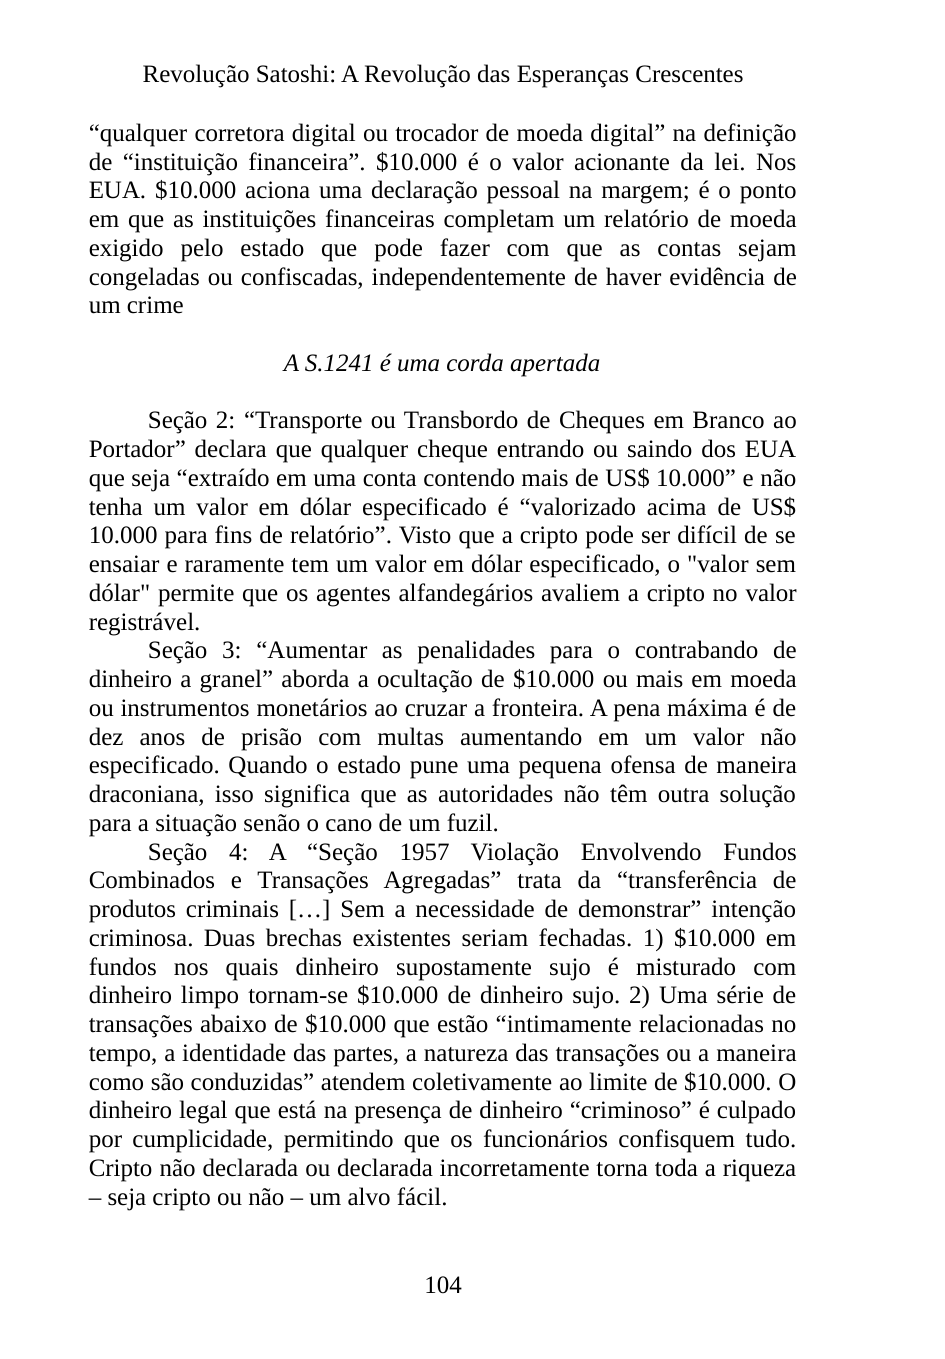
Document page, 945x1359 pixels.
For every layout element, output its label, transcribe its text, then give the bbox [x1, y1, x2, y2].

text A S.1241 é uma corda apertada [88, 348, 797, 377]
text Seção 3: “Aumentar as penalidades para o contrabando de dinheiro a granel” aborda a ocultação de $10.000 ou mais em moeda ou instrumentos monetários ao cruzar a fronteira. A pena máxima é de dez anos de prisão com multas aumentando em um valor não especificado. Quando o estado pune uma pequena ofensa de maneira draconiana, isso significa que as autoridades não têm outra solução para a situação senão o cano de um fuzil. [88, 636, 797, 837]
text Seção 4: A “Seção 1957 Violação Envolvendo Fundos Combinados e Transações Agregadas” trata da “transferência de produtos criminais […] Sem a necessidade de demonstrar” intenção criminosa. Duas brechas existentes seriam fechadas. 1) $10.000 em fundos nos quais dinheiro supostamente sujo é misturado com dinheiro limpo tornam-se $10.000 de dinheiro sujo. 2) Uma série de transações abaixo de $10.000 que estão “intimamente relacionadas no tempo, a identidade das partes, a natureza das transações ou a maneira como são conduzidas” atendem coletivamente ao limite de $10.000. O dinheiro legal que está na presença de dinheiro “criminoso” é culpado por cumplicidade, permitindo que os funcionários confisquem tudo. Cripto não declarada ou declarada incorretamente torna toda a riqueza – seja cripto ou não – um alvo fácil. [88, 837, 797, 1211]
text Seção 2: “Transporte ou Transbordo de Cheques em Branco ao Portador” declara que qualquer cheque entrando ou saindo dos EUA que seja “extraído em uma conta contendo mais de US$ 10.000” e não tenha um valor em dólar especificado é “valorizado acima de US$ 10.000 para fins de relatório”. Visto que a cripto pode ser difícil de se ensaiar e raramente tem um valor em dólar especificado, o "valor sem dólar" permite que os agentes alfandegários avaliem a cripto no valor registrável. [88, 406, 797, 636]
